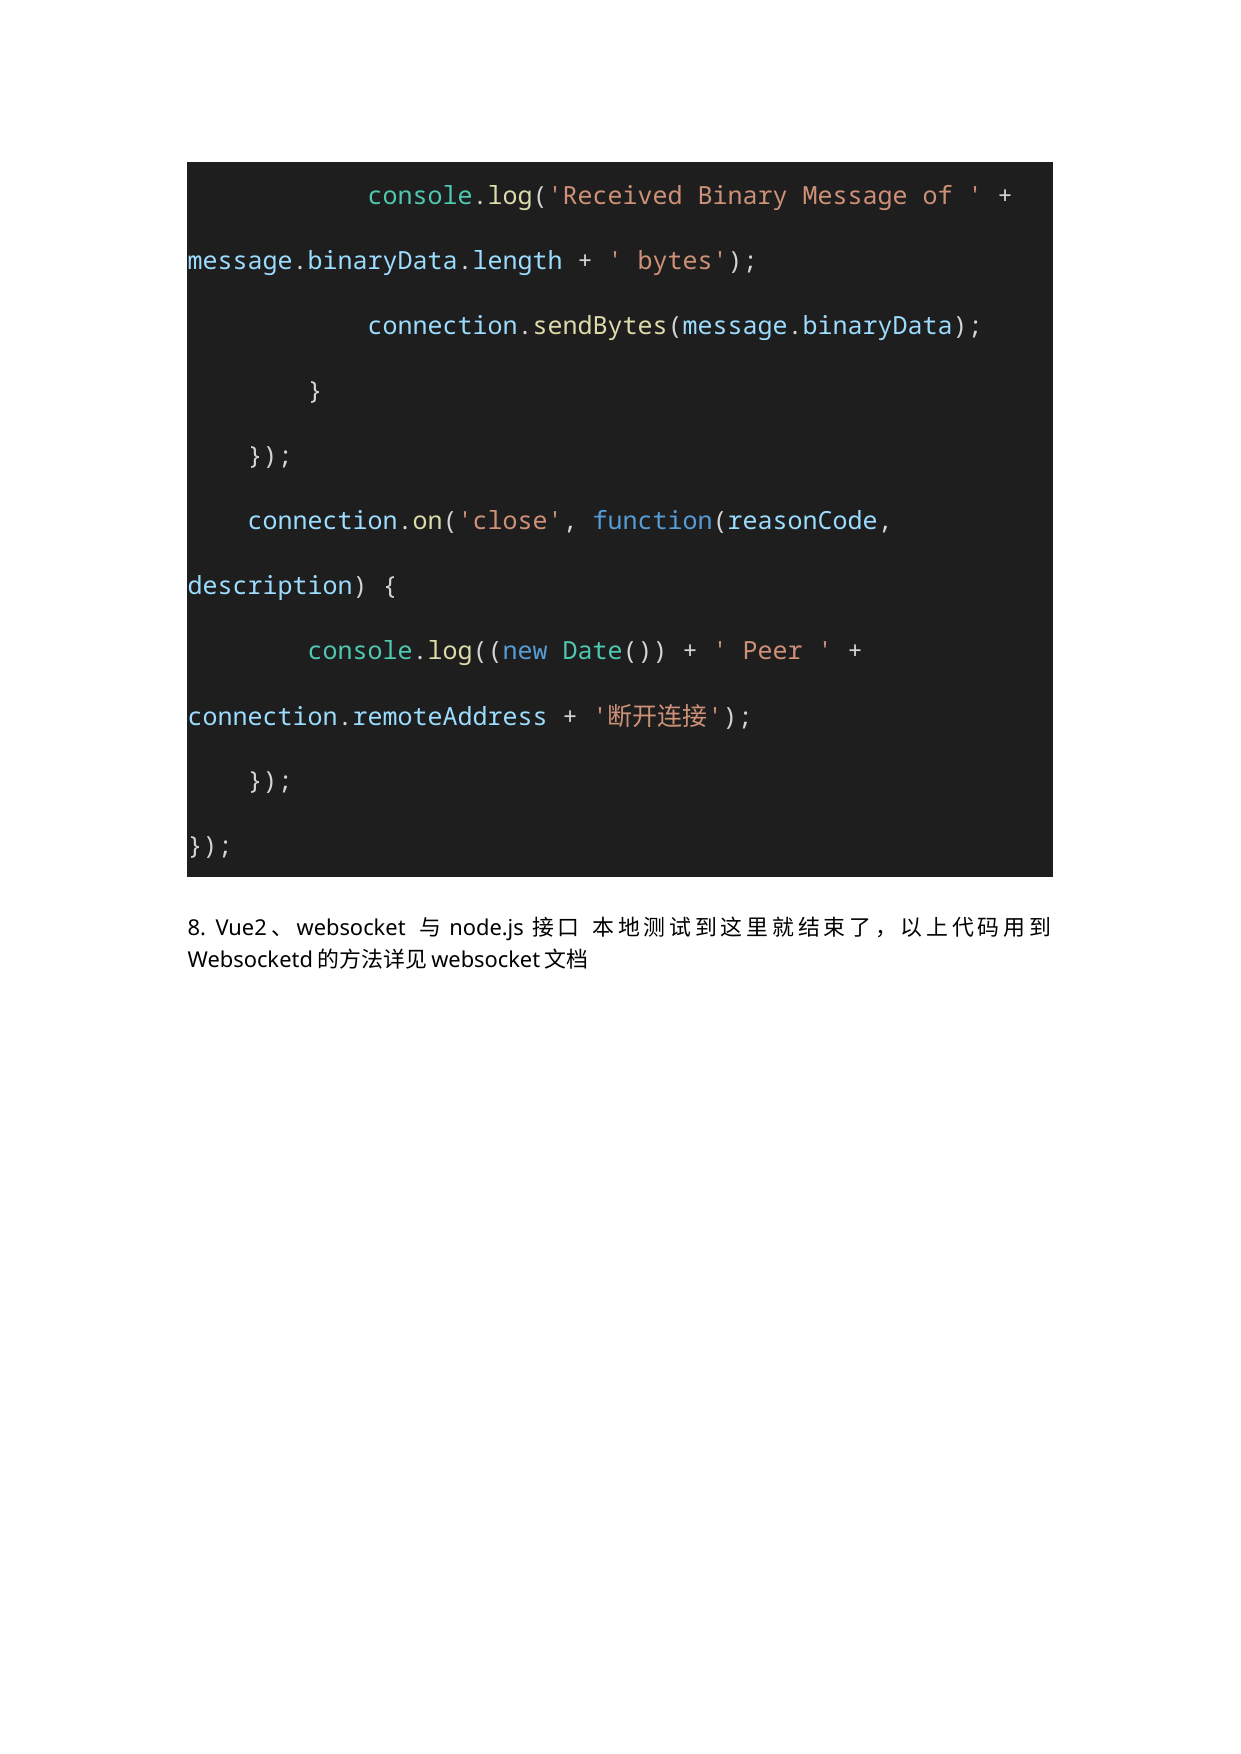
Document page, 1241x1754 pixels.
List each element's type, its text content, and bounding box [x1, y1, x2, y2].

text 8. Vue2、websocket 与node.js接口 本地测试到这里就结束了，以上代码用到Websocketd的方法详见websocket文档 [187, 909, 1053, 974]
text }); [187, 812, 1053, 877]
text }); [187, 422, 1053, 487]
text connection.sendBytes(message.binaryData); [187, 292, 1053, 357]
text }); [187, 747, 1053, 812]
text connection.on('close', function(reasonCode, description) { [187, 487, 1053, 617]
text console.log('Received Binary Message of ' + message.binaryData.length + ' bytes'); [187, 162, 1053, 292]
text } [187, 357, 1053, 422]
text console.log((new Date()) + ' Peer ' + connection.remoteAddress + '断开连接'); [187, 617, 1053, 747]
